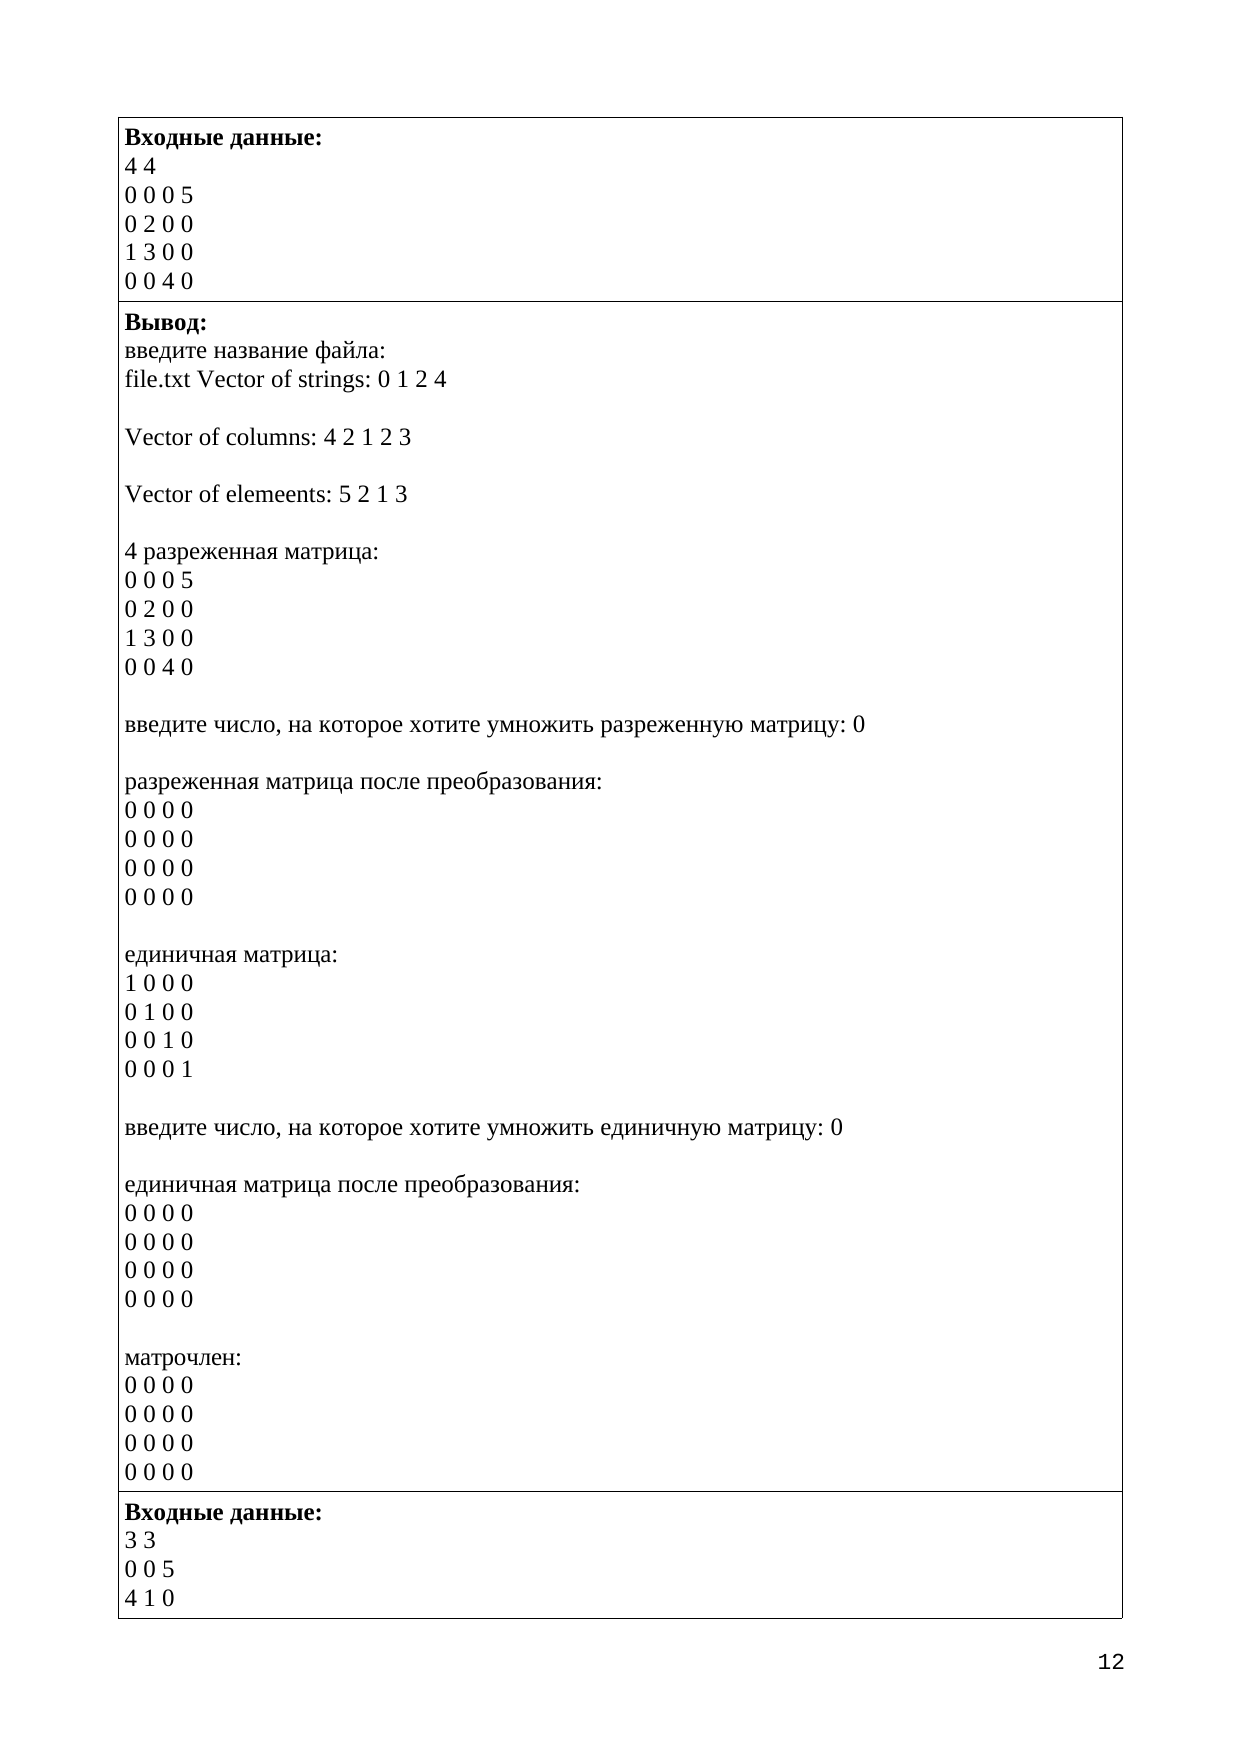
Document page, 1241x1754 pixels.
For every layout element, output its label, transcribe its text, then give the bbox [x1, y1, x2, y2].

table_header Входные данные: 4 4 0 0 0 5 0 2 0 0 1 3 0 0 0 0 4 0 [119, 118, 1122, 301]
table_cell Входные данные: 3 3 0 0 5 4 1 0 [119, 1492, 1122, 1617]
table_cell Вывод: введите название файла: file.txt Vector of strings: 0 1 2 4 Vector of columns: 4 2 1 2 3 Vector of elemeents: 5 2 1 3 4 разреженная матрица: 0 0 0 5 0 2 0 0 1 3 0 0 0 0 4 0 введите число, на которое хотите умножить разреженную матрицу: 0 разреженная матрица после преобразования: 0 0 0 0 0 0 0 0 0 0 0 0 0 0 0 0 единичная матрица: 1 0 0 0 0 1 0 0 0 0 1 0 0 0 0 1 введите число, на которое хотите умножить единичную матрицу: 0 единичная матрица после преобразования: 0 0 0 0 0 0 0 0 0 0 0 0 0 0 0 0 матрочлен: 0 0 0 0 0 0 0 0 0 0 0 0 0 0 0 0 [119, 302, 1122, 1491]
